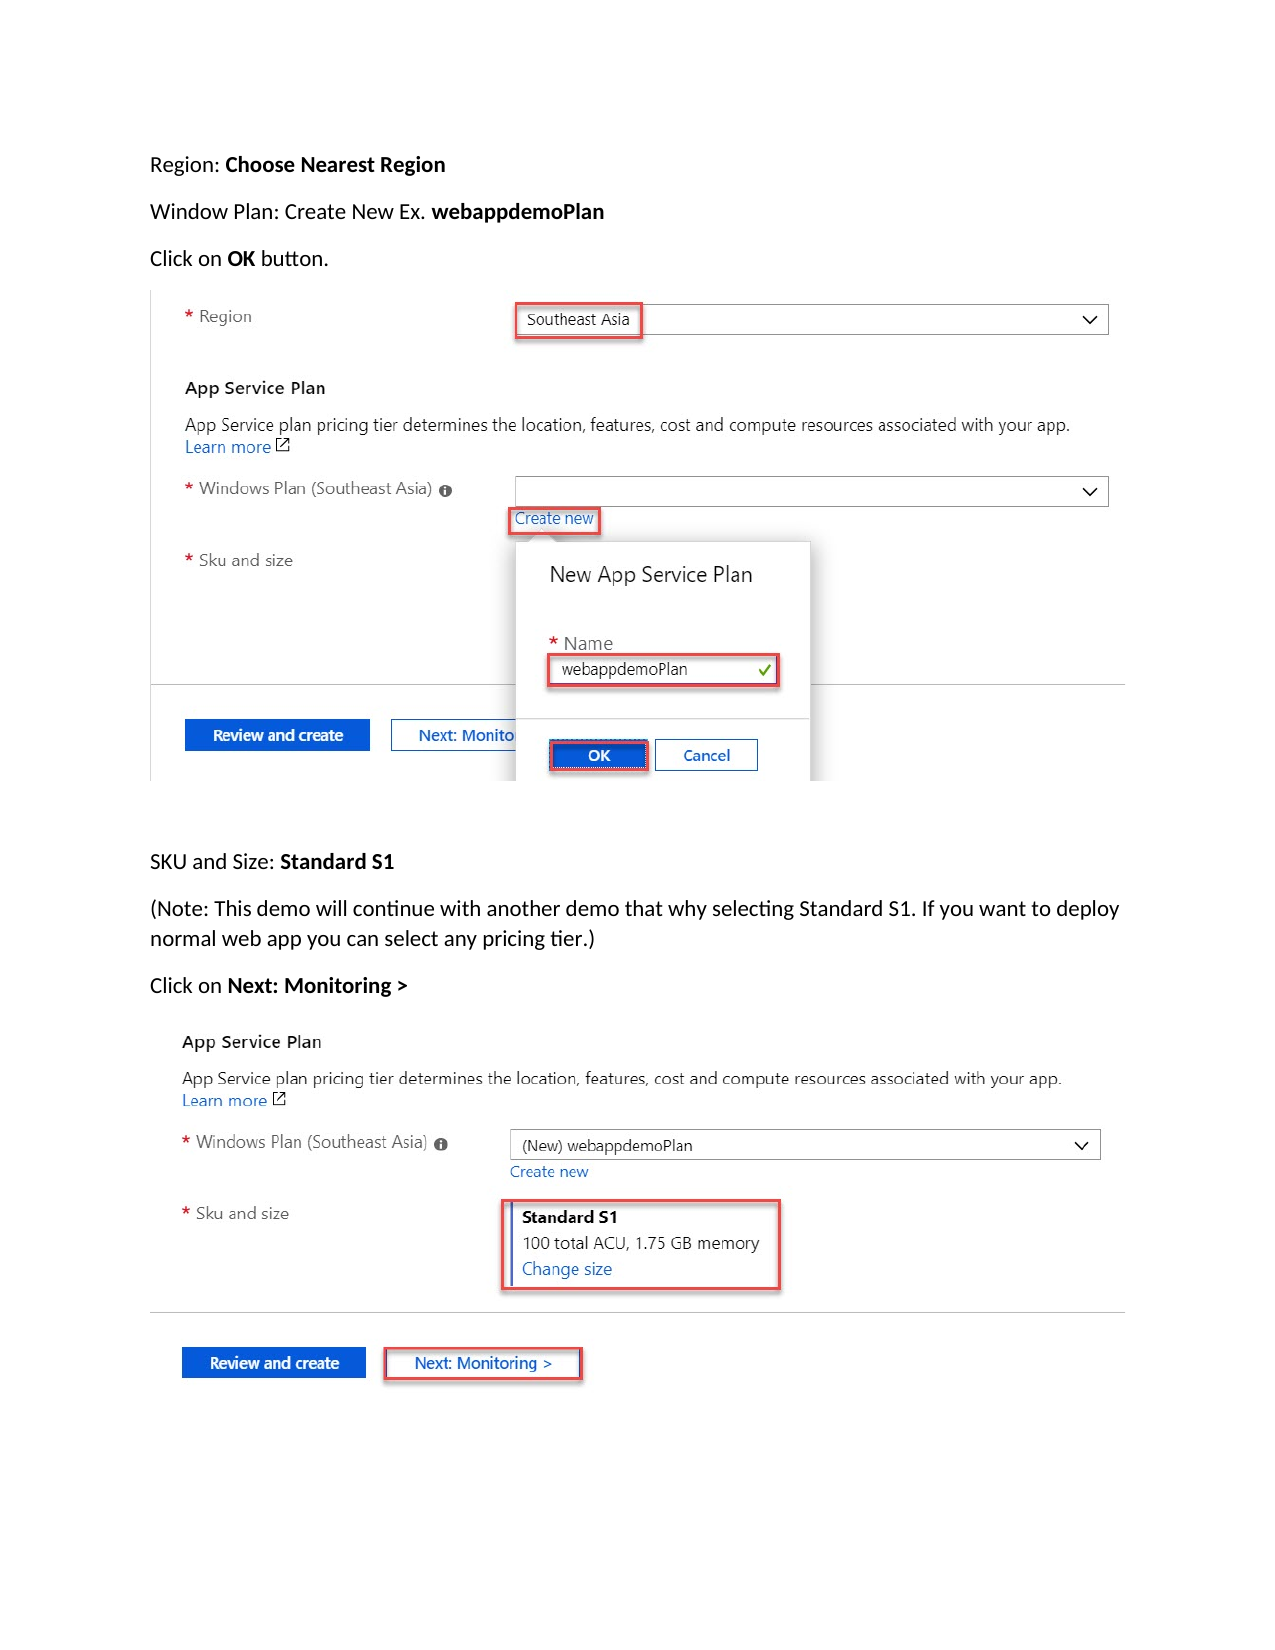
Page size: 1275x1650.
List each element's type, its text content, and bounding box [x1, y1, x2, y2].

text Click on Next: Monitoring > [150, 971, 1125, 999]
text Click on OK button. [150, 244, 1125, 272]
picture [150, 290, 1125, 781]
text Window Plan: Create New Ex. webappdemoPlan [150, 197, 1125, 225]
text SKU and Size: Standard S1 [150, 847, 1125, 875]
text Region: Choose Nearest Region [150, 150, 1125, 178]
picture [150, 1017, 1125, 1394]
text (Note: This demo will continue with another demo that why selecting Standard S1. If you want to deploy normal web app you can select any pricing tier.) [150, 894, 1125, 952]
